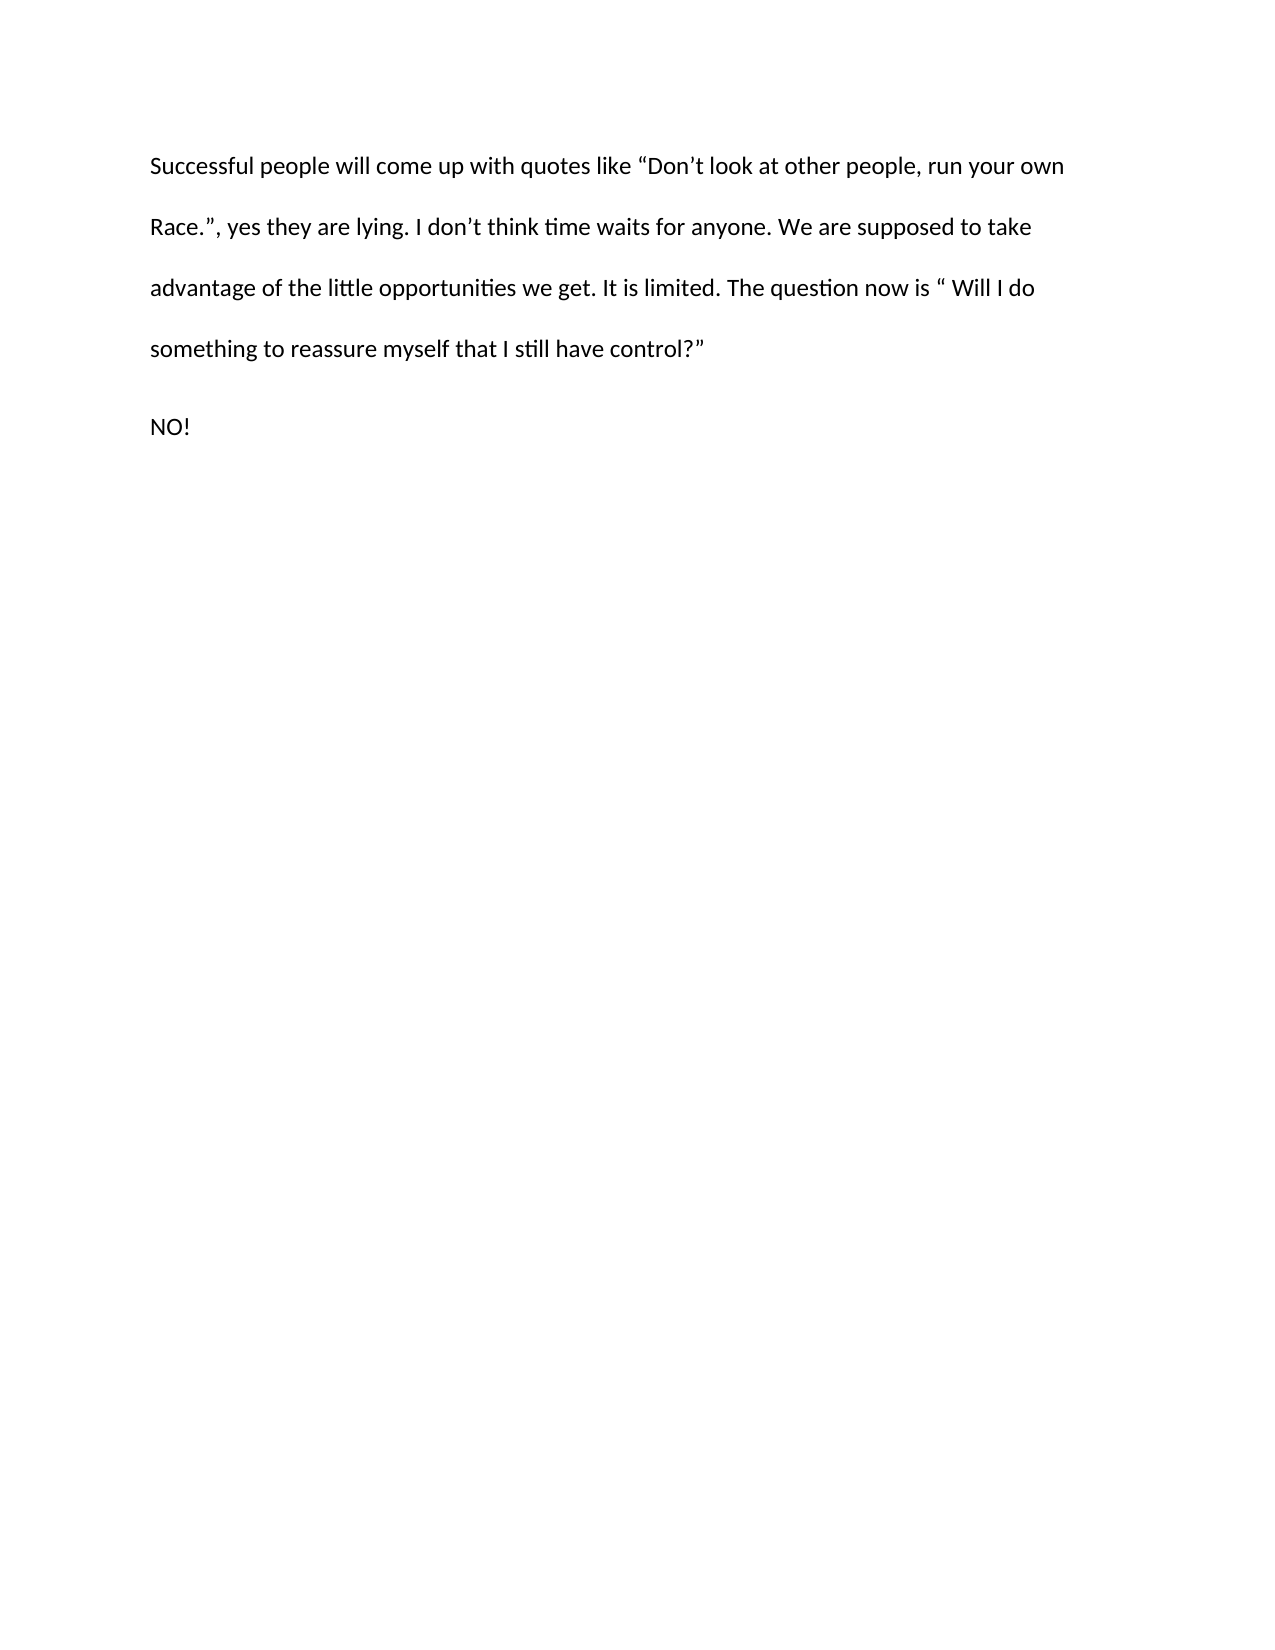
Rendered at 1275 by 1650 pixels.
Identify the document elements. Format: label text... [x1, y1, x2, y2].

text Successful people will come up with quotes like “Don’t look at other people, run your own Race.”, yes they are lying. I don’t think time waits for anyone. We are supposed to take advantage of the little opportunities we get. It is limited. The question now is “ Will I do something to reassure myself that I still have control?” [150, 150, 1125, 364]
text NO! [150, 411, 1125, 441]
